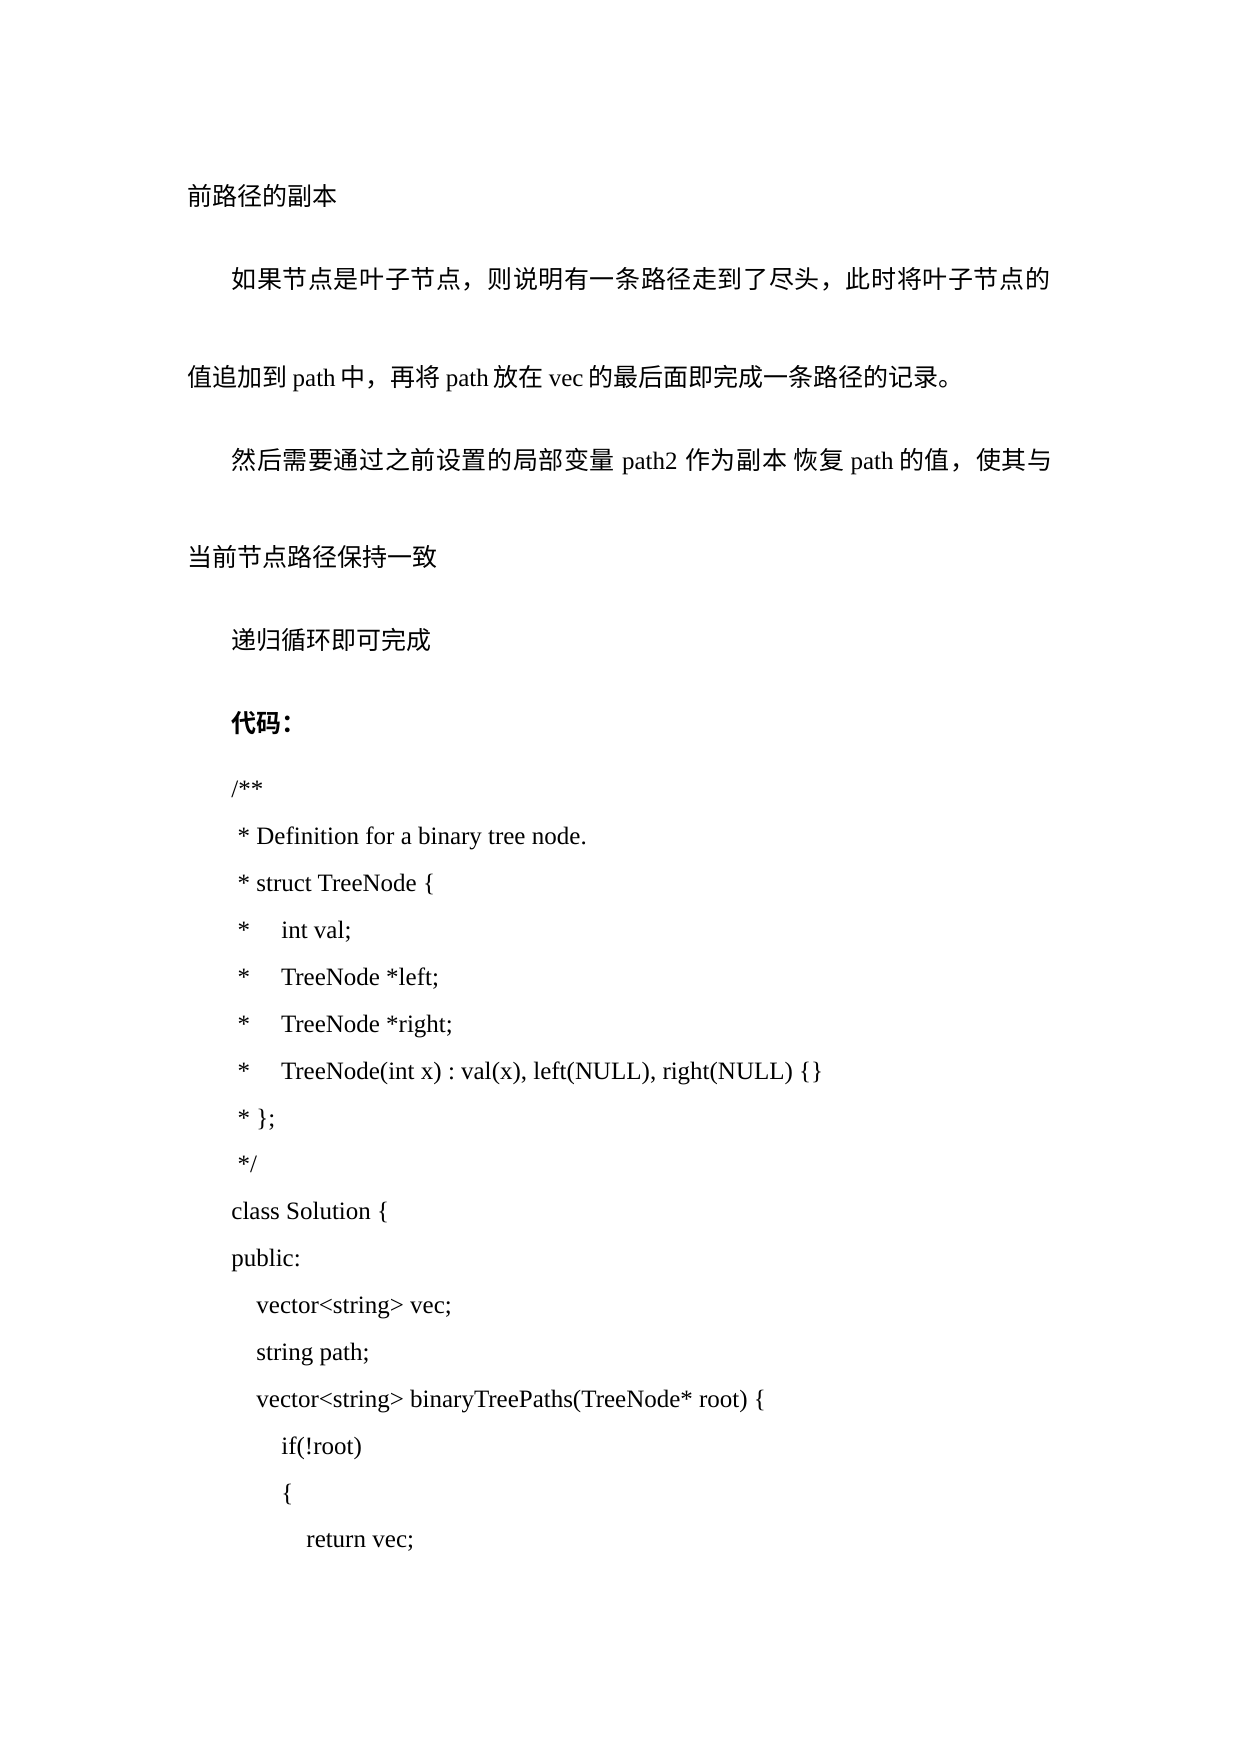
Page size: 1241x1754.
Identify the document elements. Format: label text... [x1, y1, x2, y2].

text string path; [187, 1335, 1053, 1368]
text * Definition for a binary tree node. [187, 819, 1053, 852]
text 如果节点是叶子节点，则说明有一条路径走到了尽头，此时将叶子节点的值追加到path中，再将path放在vec的最后面即完成一条路径的记录。 [187, 245, 1053, 408]
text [187, 162, 1053, 227]
text if(!root) [187, 1429, 1053, 1461]
text * TreeNode *right; [187, 1007, 1053, 1039]
text * int val; [187, 913, 1053, 946]
text { [187, 1476, 1053, 1508]
text return vec; [187, 1523, 1053, 1555]
text 然后需要通过之前设置的局部变量path2 作为副本 恢复path的值，使其与当前节点路径保持一致 [187, 426, 1053, 588]
text 代码： [187, 689, 1053, 754]
text public: [187, 1241, 1053, 1274]
text vector<string> binaryTreePaths(TreeNode* root) { [187, 1382, 1053, 1414]
text */ [187, 1148, 1053, 1180]
text * TreeNode *left; [187, 960, 1053, 993]
text * }; [187, 1101, 1053, 1133]
text 递归循环即可完成 [187, 606, 1053, 671]
text * TreeNode(int x) : val(x), left(NULL), right(NULL) {} [187, 1054, 1053, 1086]
text class Solution { [187, 1194, 1053, 1227]
text /** [187, 773, 1053, 805]
text vector<string> vec; [187, 1288, 1053, 1321]
text * struct TreeNode { [187, 866, 1053, 899]
